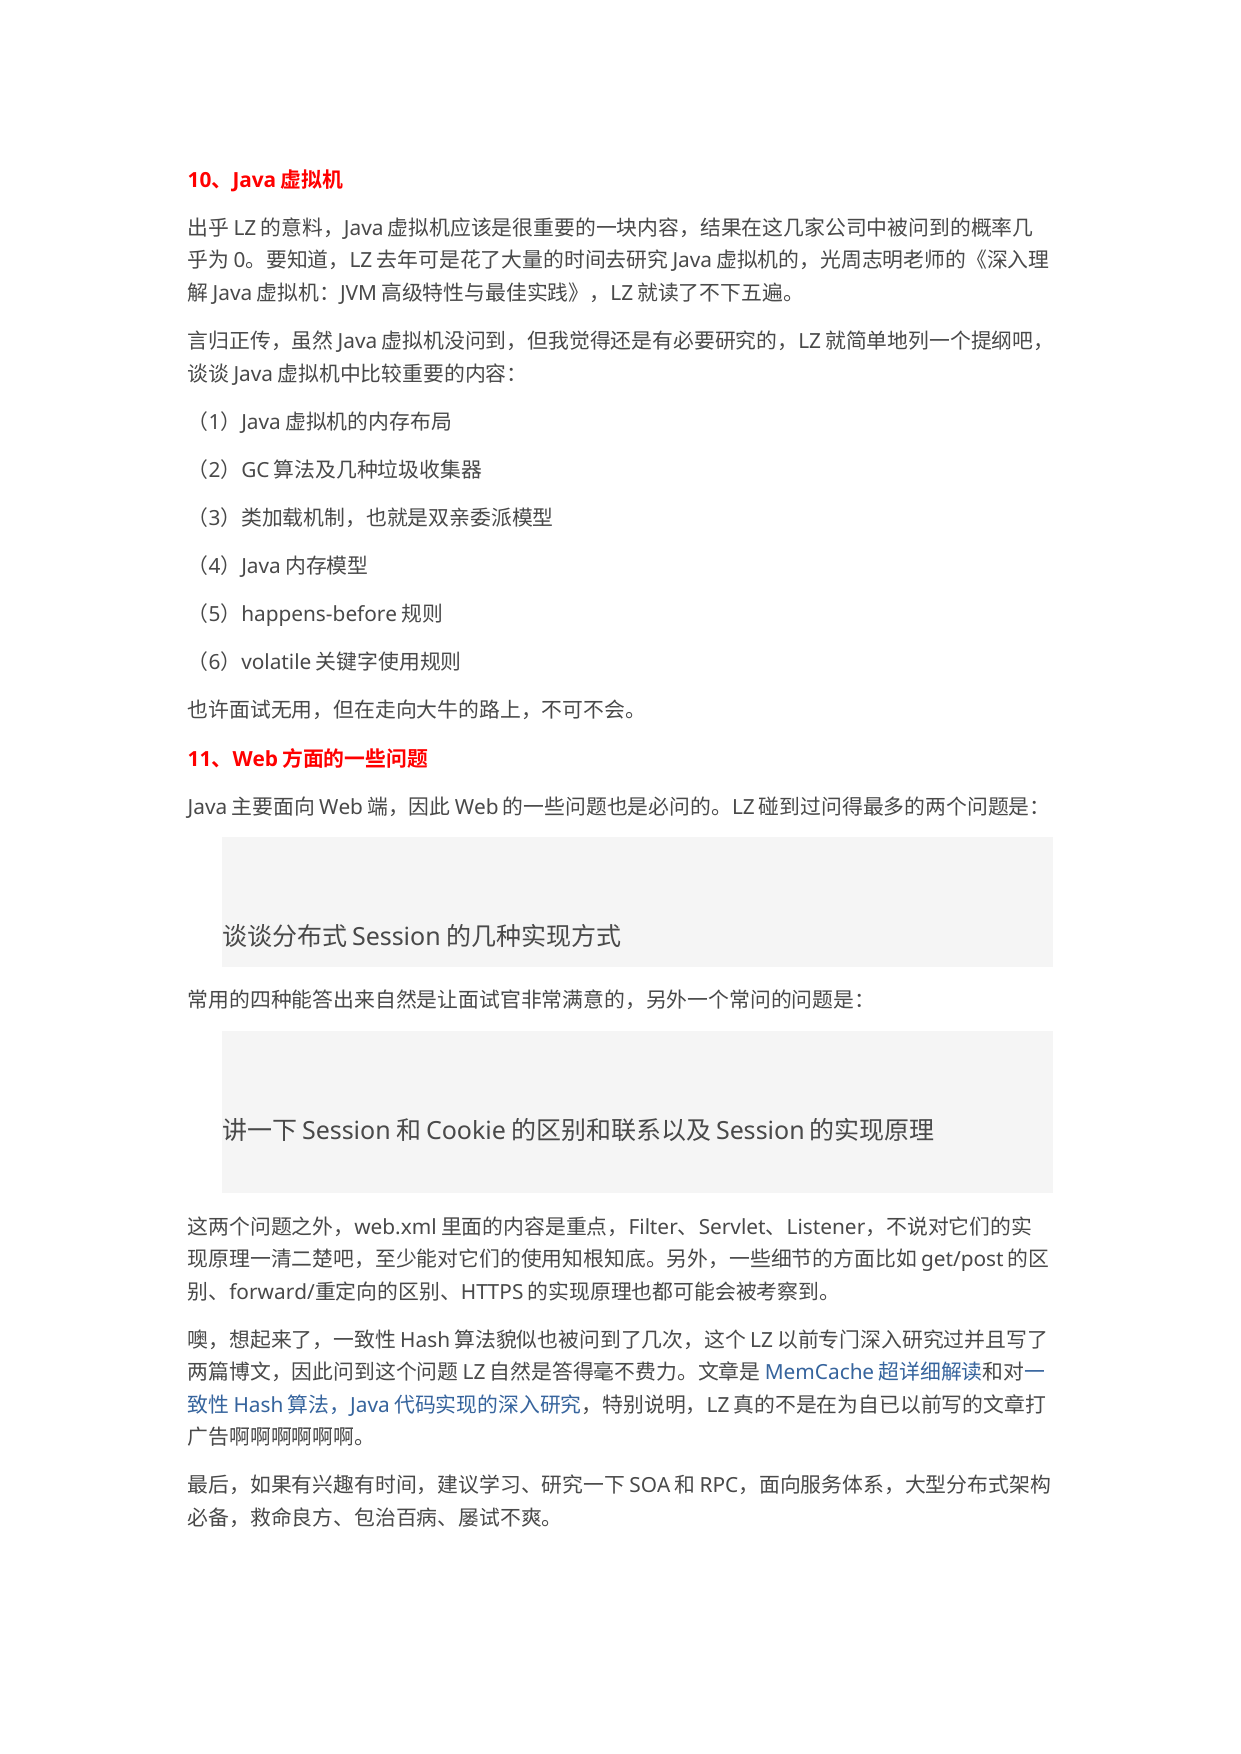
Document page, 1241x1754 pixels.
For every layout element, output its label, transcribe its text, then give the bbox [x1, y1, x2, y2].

text 常用的四种能答出来自然是让面试官非常满意的，另外一个常问的问题是： [187, 983, 1053, 1015]
text （3）类加载机制，也就是双亲委派模型 [187, 500, 1053, 533]
text 讲一下Session和Cookie的区别和联系以及Session的实现原理 [222, 1096, 1053, 1193]
text （1）Java虚拟机的内存布局 [187, 404, 1053, 436]
text （2）GC算法及几种垃圾收集器 [187, 452, 1053, 484]
text 最后，如果有兴趣有时间，建议学习、研究一下SOA和RPC，面向服务体系，大型分布式架构必备，救命良方、包治百病、屡试不爽。 [187, 1468, 1053, 1533]
text 11、Web方面的一些问题 [187, 741, 1053, 773]
text 谈谈分布式Session的几种实现方式 [222, 902, 1053, 967]
text （6）volatile关键字使用规则 [187, 644, 1053, 677]
text 出乎LZ的意料，Java虚拟机应该是很重要的一块内容，结果在这几家公司中被问到的概率几乎为0。要知道，LZ去年可是花了大量的时间去研究Java虚拟机的，光周志明老师的《深入理解Java虚拟机：JVM高级特性与最佳实践》，LZ就读了不下五遍。 [187, 210, 1053, 308]
text （5）happens-before规则 [187, 596, 1053, 629]
text 也许面试无用，但在走向大牛的路上，不可不会。 [187, 693, 1053, 725]
text （4）Java内存模型 [187, 548, 1053, 581]
text 这两个问题之外，web.xml里面的内容是重点，Filter、Servlet、Listener，不说对它们的实现原理一清二楚吧，至少能对它们的使用知根知底。另外，一些细节的方面比如get/post的区别、forward/重定向的区别、HTTPS的实现原理也都可能会被考察到。 [187, 1209, 1053, 1306]
text Java主要面向Web端，因此Web的一些问题也是必问的。LZ碰到过问得最多的两个问题是： [187, 789, 1053, 821]
text 言归正传，虽然Java虚拟机没问到，但我觉得还是有必要研究的，LZ就简单地列一个提纲吧，谈谈Java虚拟机中比较重要的内容： [187, 323, 1053, 388]
text 噢，想起来了，一致性Hash算法貌似也被问到了几次，这个LZ以前专门深入研究过并且写了两篇博文，因此问到这个问题LZ自然是答得毫不费力。文章是MemCache超详细解读和对一致性Hash算法，Java代码实现的深入研究，特别说明，LZ真的不是在为自已以前写的文章打广告啊啊啊啊啊啊。 [187, 1322, 1053, 1452]
text 10、Java虚拟机 [187, 162, 1053, 194]
